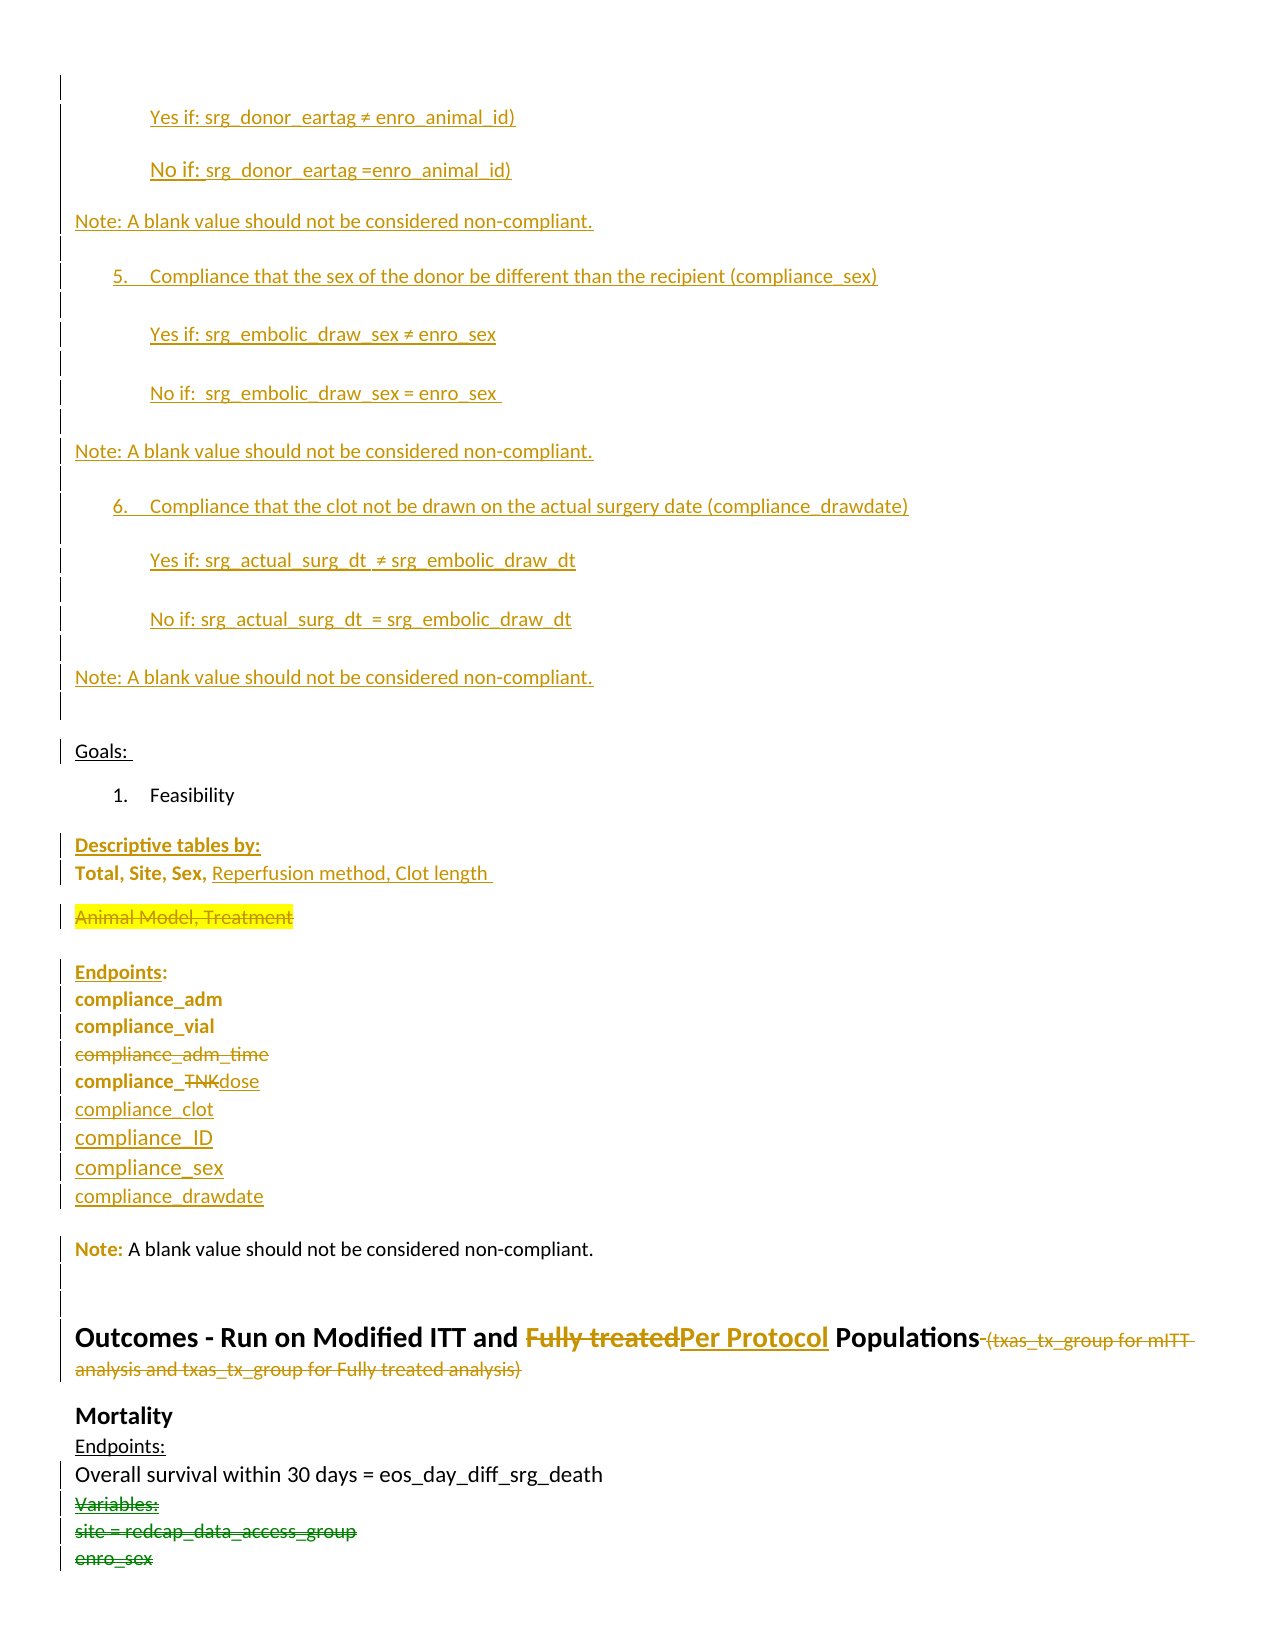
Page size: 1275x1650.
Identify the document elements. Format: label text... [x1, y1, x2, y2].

text Mortality [75, 1400, 1200, 1431]
text Goals: [75, 738, 1200, 764]
text Outcomes - Run on Modified ITT and Populations [75, 1319, 1200, 1382]
text compliance_vial [75, 1014, 1200, 1039]
text compliance_adm [75, 986, 1200, 1012]
text compliance_ [75, 1068, 1200, 1094]
list Feasibility [112, 783, 1200, 808]
text Note: A blank value should not be considered non-compliant. [75, 1236, 1200, 1262]
text Total, Site, Sex, [75, 860, 1200, 885]
text Endpoints: [75, 1433, 1200, 1459]
list Overall survival within 30 days = eos_day_diff_srg_death [75, 1461, 1200, 1489]
text Descriptive tables by: [75, 833, 1200, 858]
text Endpoints: [75, 959, 1200, 984]
